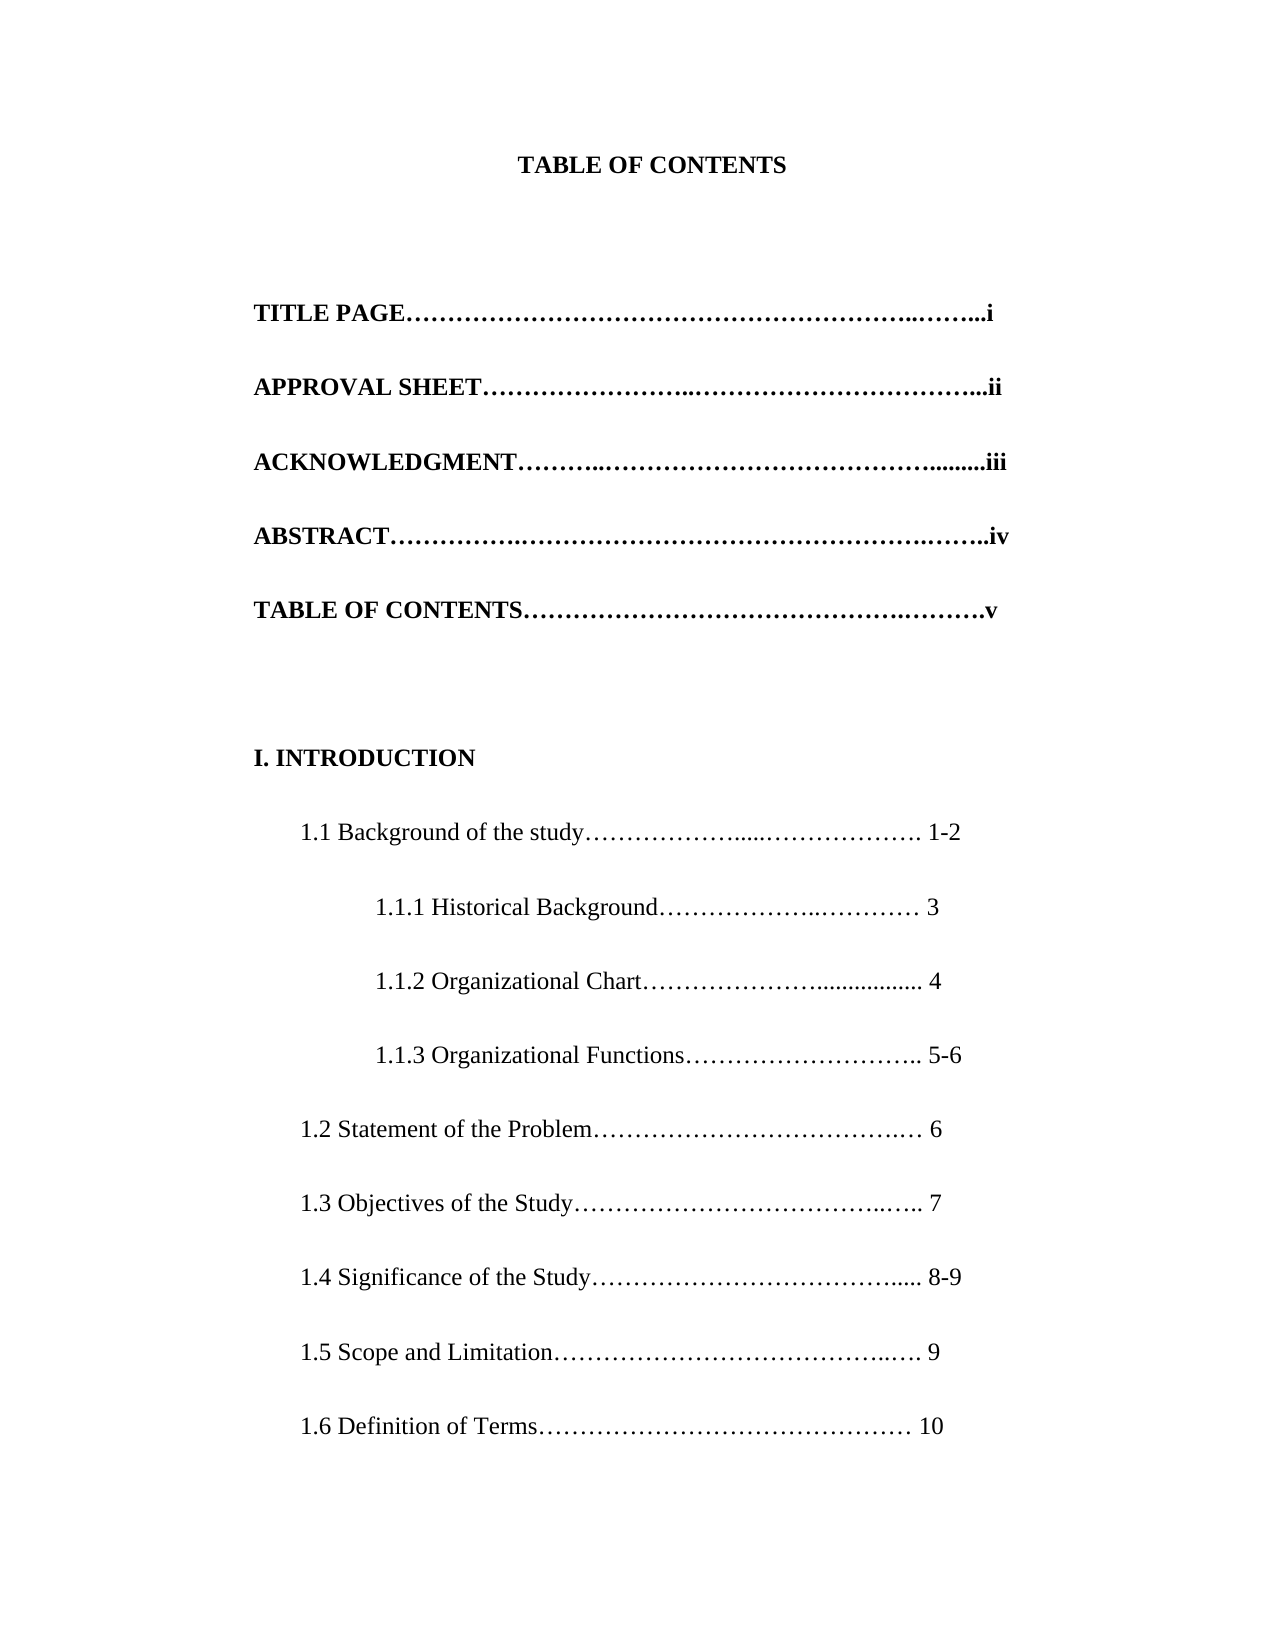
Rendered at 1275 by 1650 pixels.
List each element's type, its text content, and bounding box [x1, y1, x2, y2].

text 1.5 Scope and Limitation…………………………………..…. 9 [253, 1337, 1051, 1365]
text 1.1 Background of the study……………….....………………. 1-2 [253, 817, 1051, 846]
text ABSTRACT…………….………………………………………….……..iv [253, 521, 1051, 549]
text TITLE PAGE……………………………………………………..……...i [253, 298, 1051, 327]
text ACKNOWLEDGMENT………..………………………………….........iii [253, 447, 1051, 475]
text I. INTRODUCTION [253, 743, 1051, 772]
text 1.4 Significance of the Study………………………………..... 8-9 [253, 1262, 1051, 1291]
text TABLE OF CONTENTS……………………………………….……….v [253, 595, 1051, 624]
text APPROVAL SHEET……………………..……………………………...ii [253, 372, 1051, 401]
text 1.6 Definition of Terms……………………………………… 10 [253, 1411, 1051, 1439]
text 1.1.1 Historical Background………………..………… 3 [253, 892, 1051, 920]
text 1.2 Statement of the Problem……………………………….… 6 [253, 1114, 1051, 1143]
text 1.1.3 Organizational Functions……………………….. 5-6 [253, 1040, 1051, 1069]
text 1.3 Objectives of the Study………………………………..….. 7 [253, 1188, 1051, 1217]
text TABLE OF CONTENTS [253, 150, 1051, 179]
text 1.1.2 Organizational Chart…………………................. 4 [253, 966, 1051, 994]
